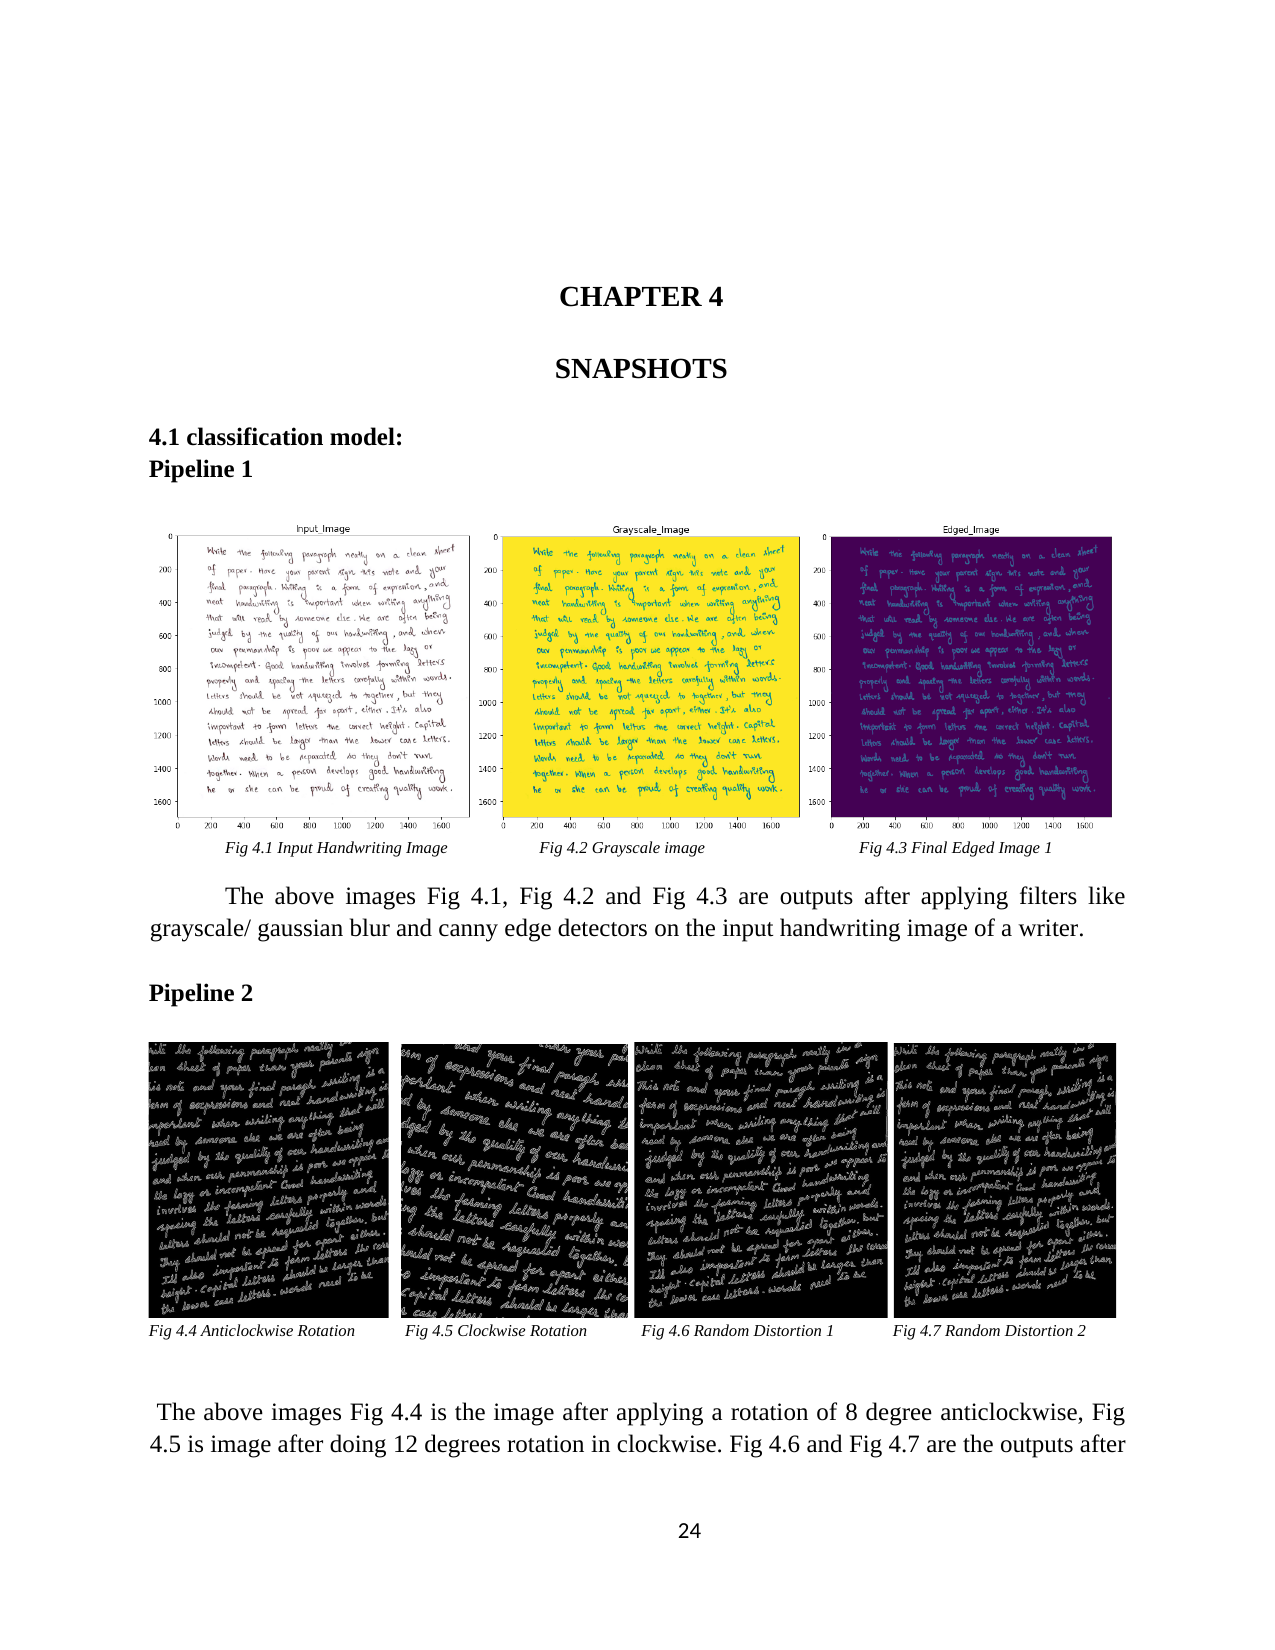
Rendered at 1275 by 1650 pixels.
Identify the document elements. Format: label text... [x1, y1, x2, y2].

text The above images Fig 4.1, Fig 4.2 and Fig 4.3 are outputs after applying filters like grayscale/ gaussian blur and canny edge detectors on the input handwriting image of a writer. [148, 881, 1127, 942]
picture [401, 1044, 628, 1318]
picture [148, 1042, 389, 1318]
text Pipeline 1 [148, 454, 1127, 483]
picture [148, 519, 1116, 834]
subtitle SNAPSHOTS [469, 351, 814, 384]
picture [893, 1043, 1117, 1318]
text Fig 4.1 Input Handwriting Image Fig 4.2 Grayscale image Fig 4.3 Final Edged Image 1 [148, 837, 1127, 857]
text Fig 4.4 Anticlockwise Rotation Fig 4.5 Clockwise Rotation Fig 4.6 Random Distortion 1 Fig 4.7 Random Distortion 2 [148, 1321, 1127, 1340]
text 4.1 classification model: [148, 422, 1127, 451]
text Pipeline 2 [148, 978, 1127, 1006]
text CHAPTER 4 [469, 279, 814, 313]
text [148, 1397, 1127, 1458]
picture [634, 1042, 888, 1318]
